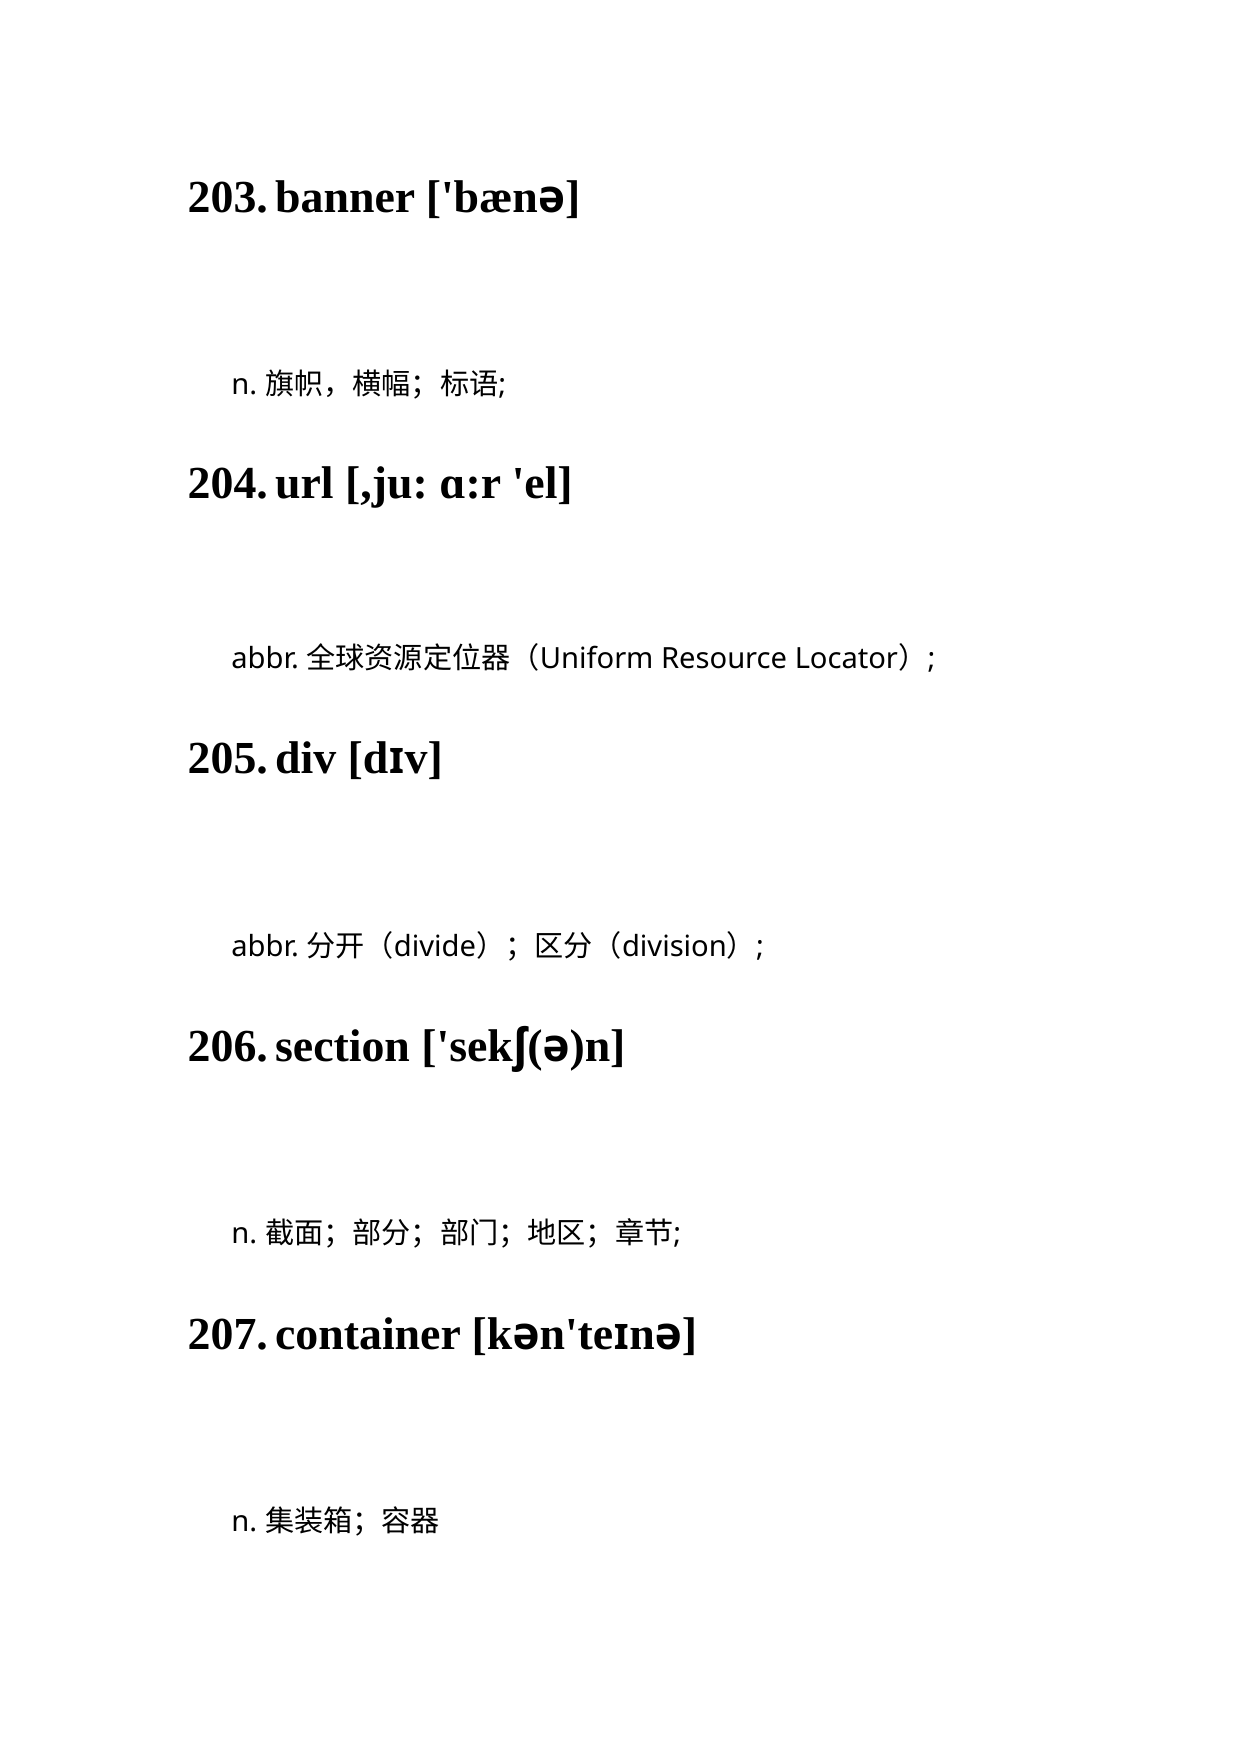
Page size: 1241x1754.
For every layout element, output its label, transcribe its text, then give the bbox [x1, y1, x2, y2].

subtitle div [dɪv] [187, 724, 1053, 789]
text n. 截面；部分；部门；地区；章节; [187, 1199, 1053, 1264]
text abbr. 分开（divide）；区分（division）; [187, 911, 1053, 976]
subtitle section ['sekʃ(ə)n] [187, 1011, 1053, 1076]
subtitle container [kən'teɪnə] [187, 1299, 1053, 1364]
text abbr. 全球资源定位器（Uniform Resource Locator）; [187, 623, 1053, 688]
subtitle banner ['bænə] [187, 162, 1053, 227]
text n. 集装箱；容器 [187, 1486, 1053, 1551]
subtitle url [,ju: ɑ:r 'el] [187, 450, 1053, 515]
text n. 旗帜，横幅；标语; [187, 349, 1053, 414]
